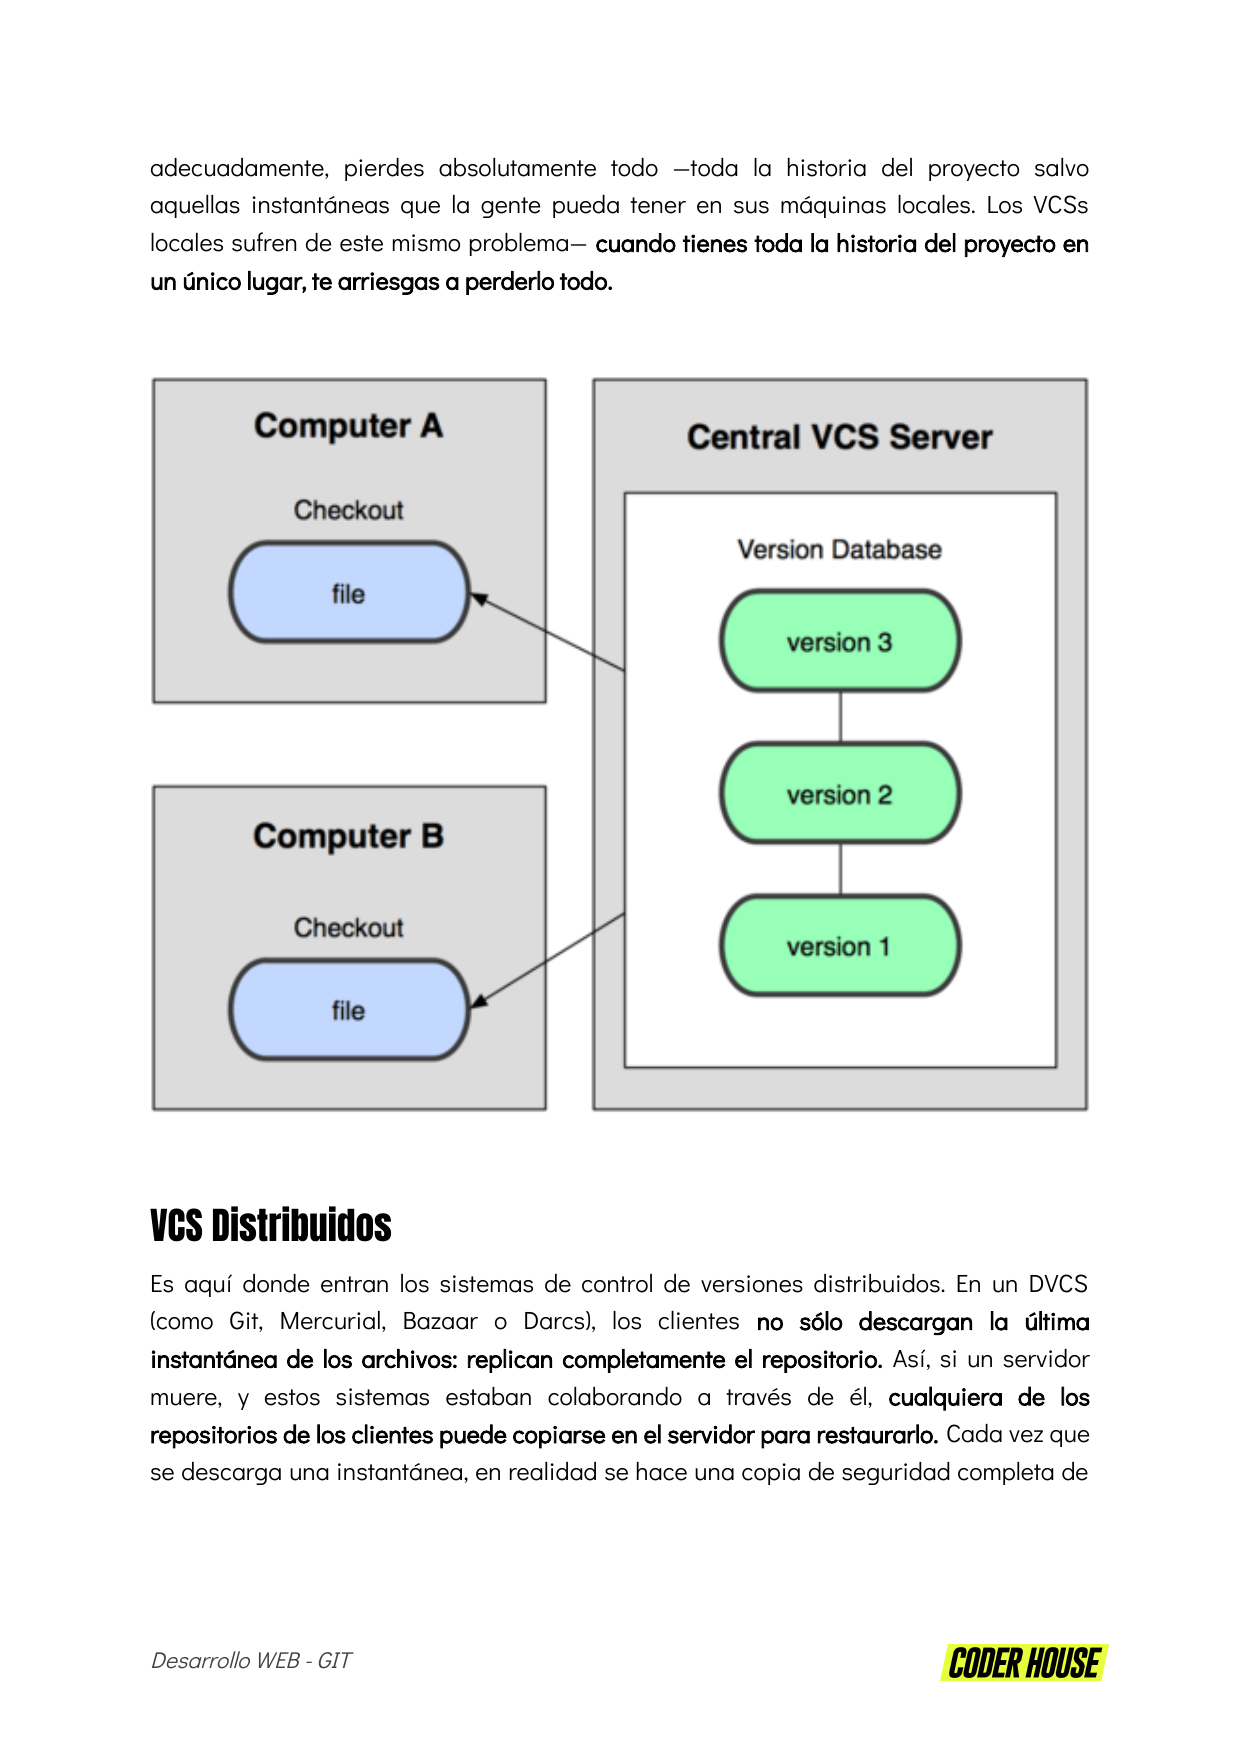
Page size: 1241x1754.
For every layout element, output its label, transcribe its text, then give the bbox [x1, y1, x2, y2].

subtitle VCS Distribuidos [150, 1197, 1090, 1253]
picture [936, 1638, 1113, 1687]
picture [150, 376, 1091, 1114]
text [150, 1266, 1090, 1487]
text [150, 150, 1090, 296]
